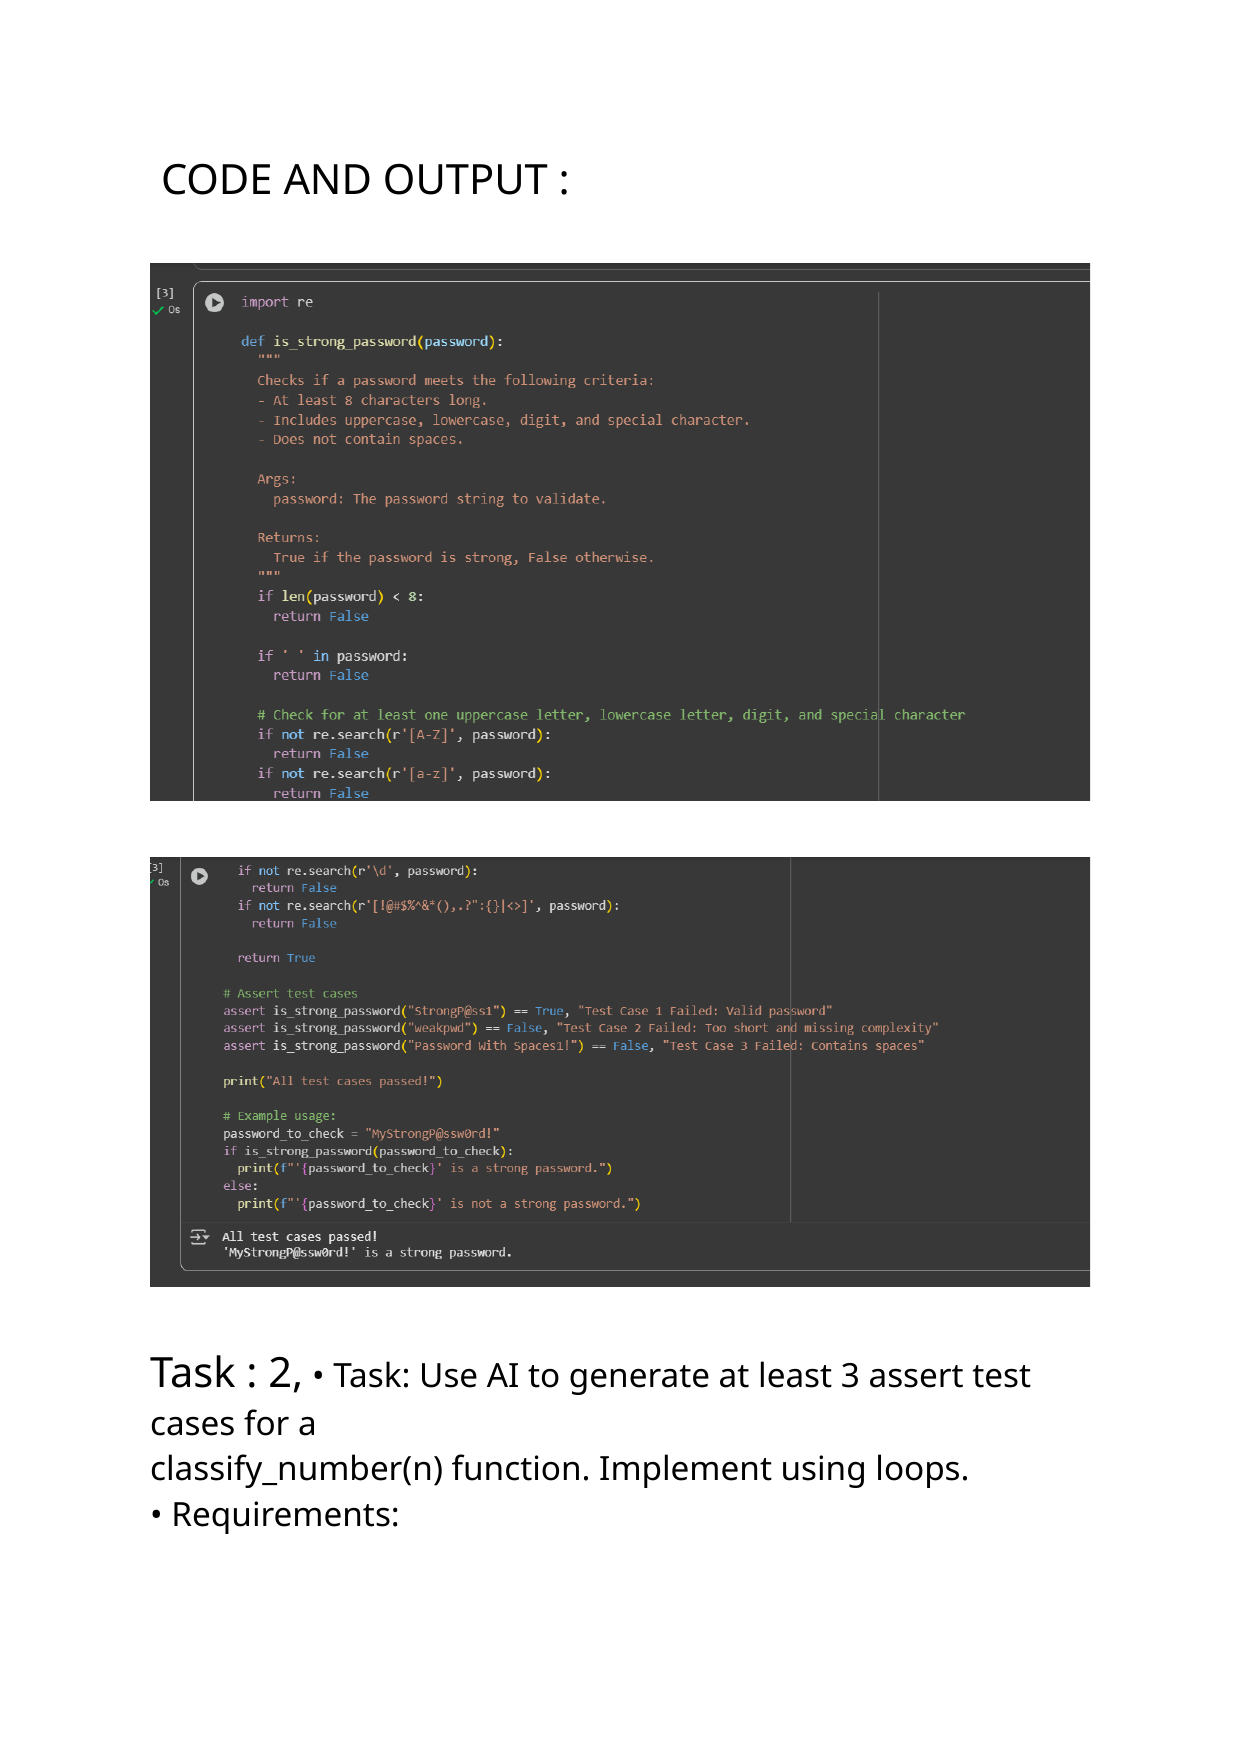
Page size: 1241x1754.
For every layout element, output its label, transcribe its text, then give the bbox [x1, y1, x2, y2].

picture [150, 857, 1091, 1287]
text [150, 1343, 1090, 1536]
text CODE AND OUTPUT : [150, 150, 1090, 207]
picture [150, 263, 1091, 801]
